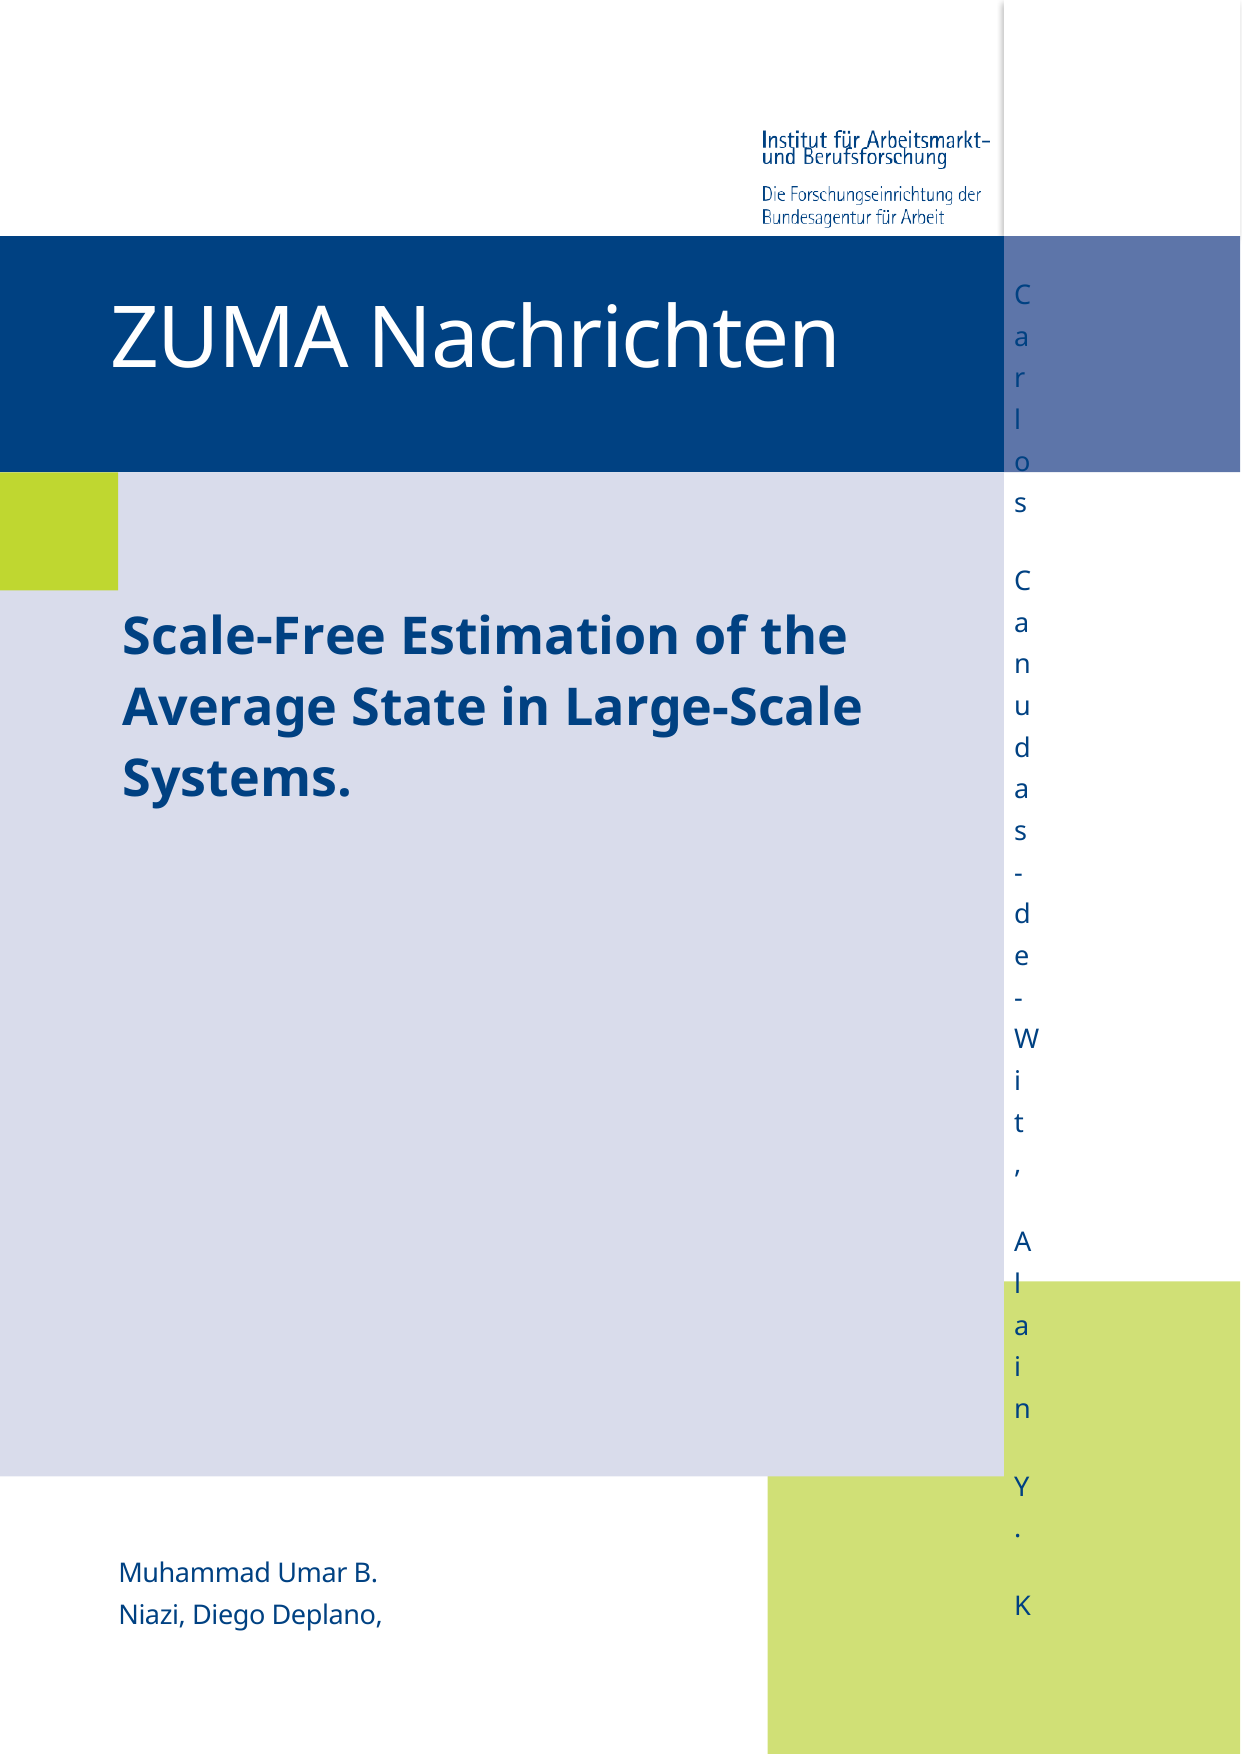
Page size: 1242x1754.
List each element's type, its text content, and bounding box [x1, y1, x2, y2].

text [118, 1554, 400, 1632]
text Scale-Free Estimation of the Average State in Large-Scale Systems. [122, 599, 981, 812]
picture [763, 209, 944, 228]
picture [763, 186, 981, 205]
picture [763, 130, 990, 169]
title ZUMA Nachrichten [111, 276, 981, 392]
